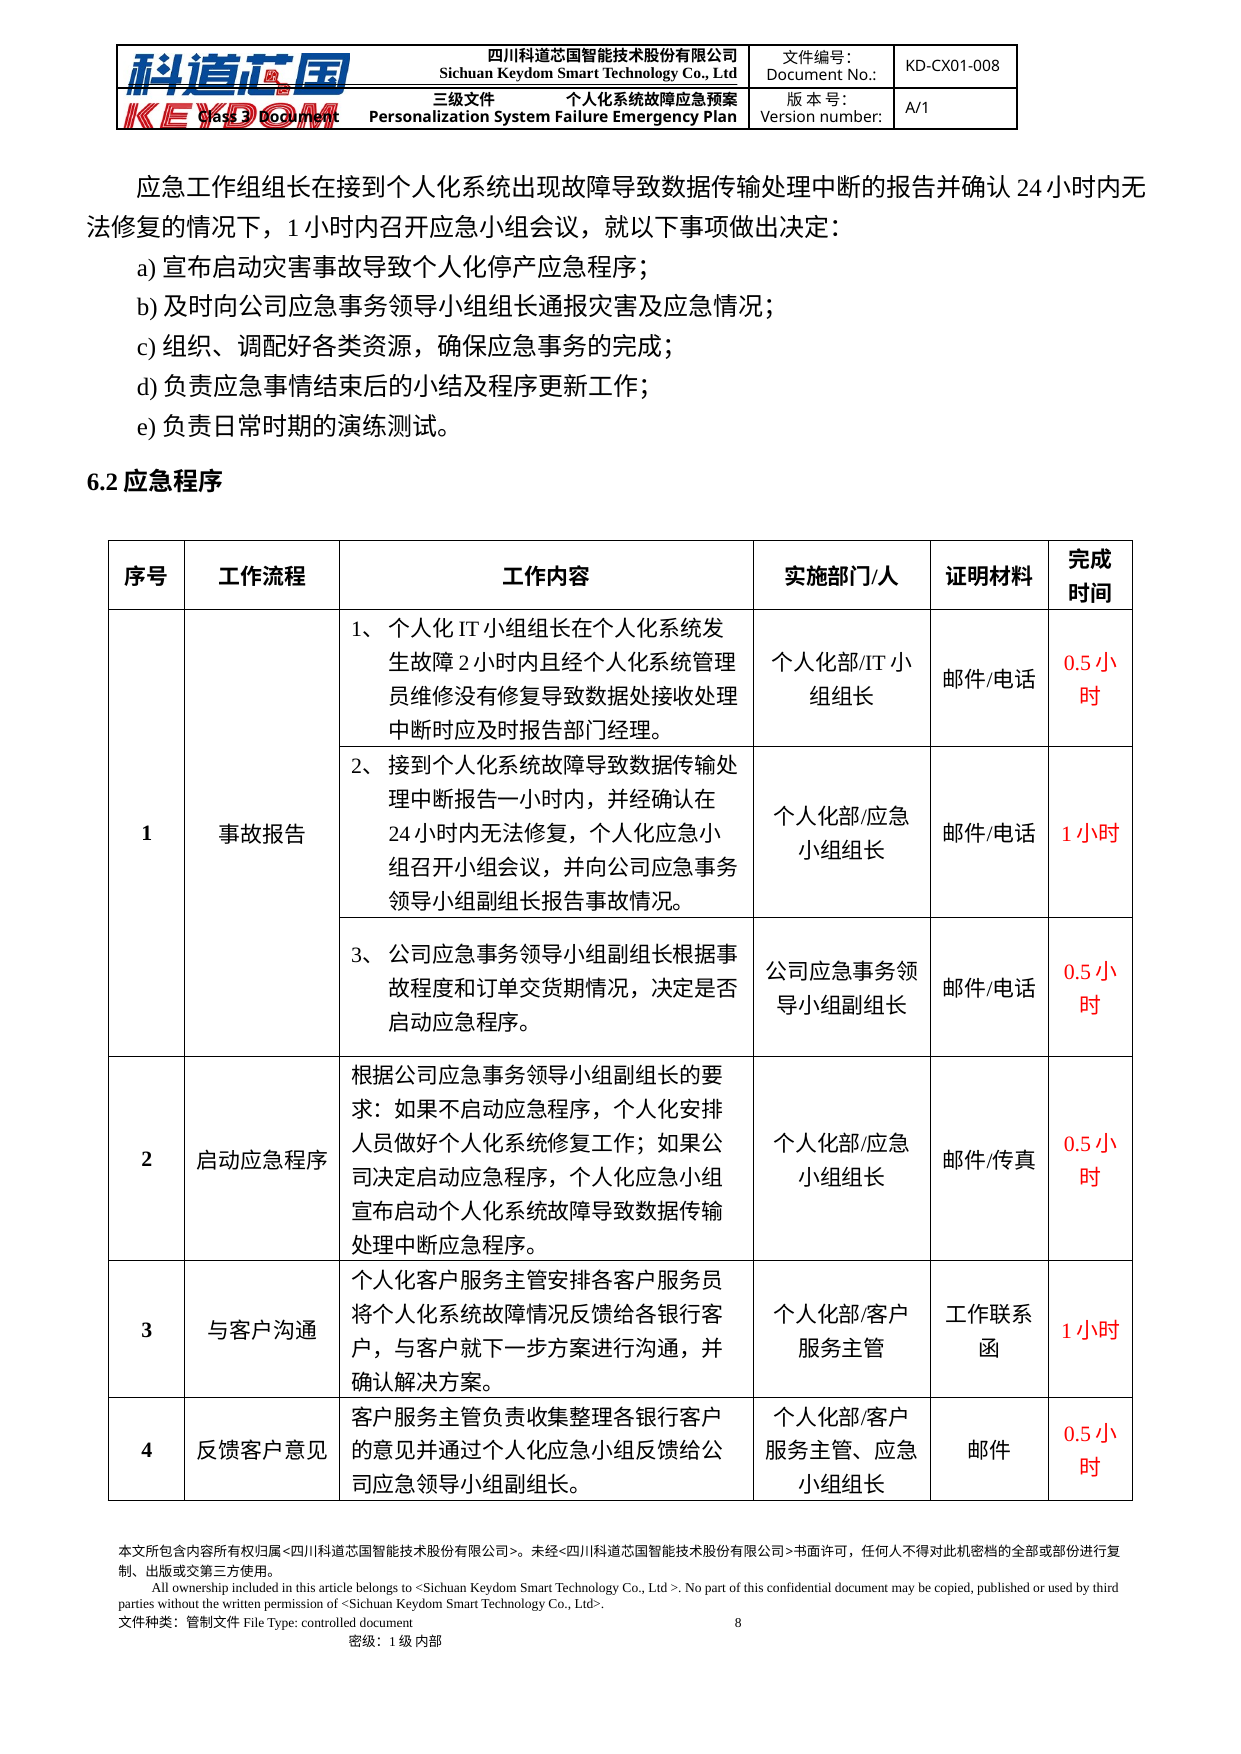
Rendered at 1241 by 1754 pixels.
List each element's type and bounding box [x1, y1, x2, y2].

picture [123, 89, 350, 128]
table_header [75, 168, 1165, 1501]
picture [123, 53, 350, 87]
